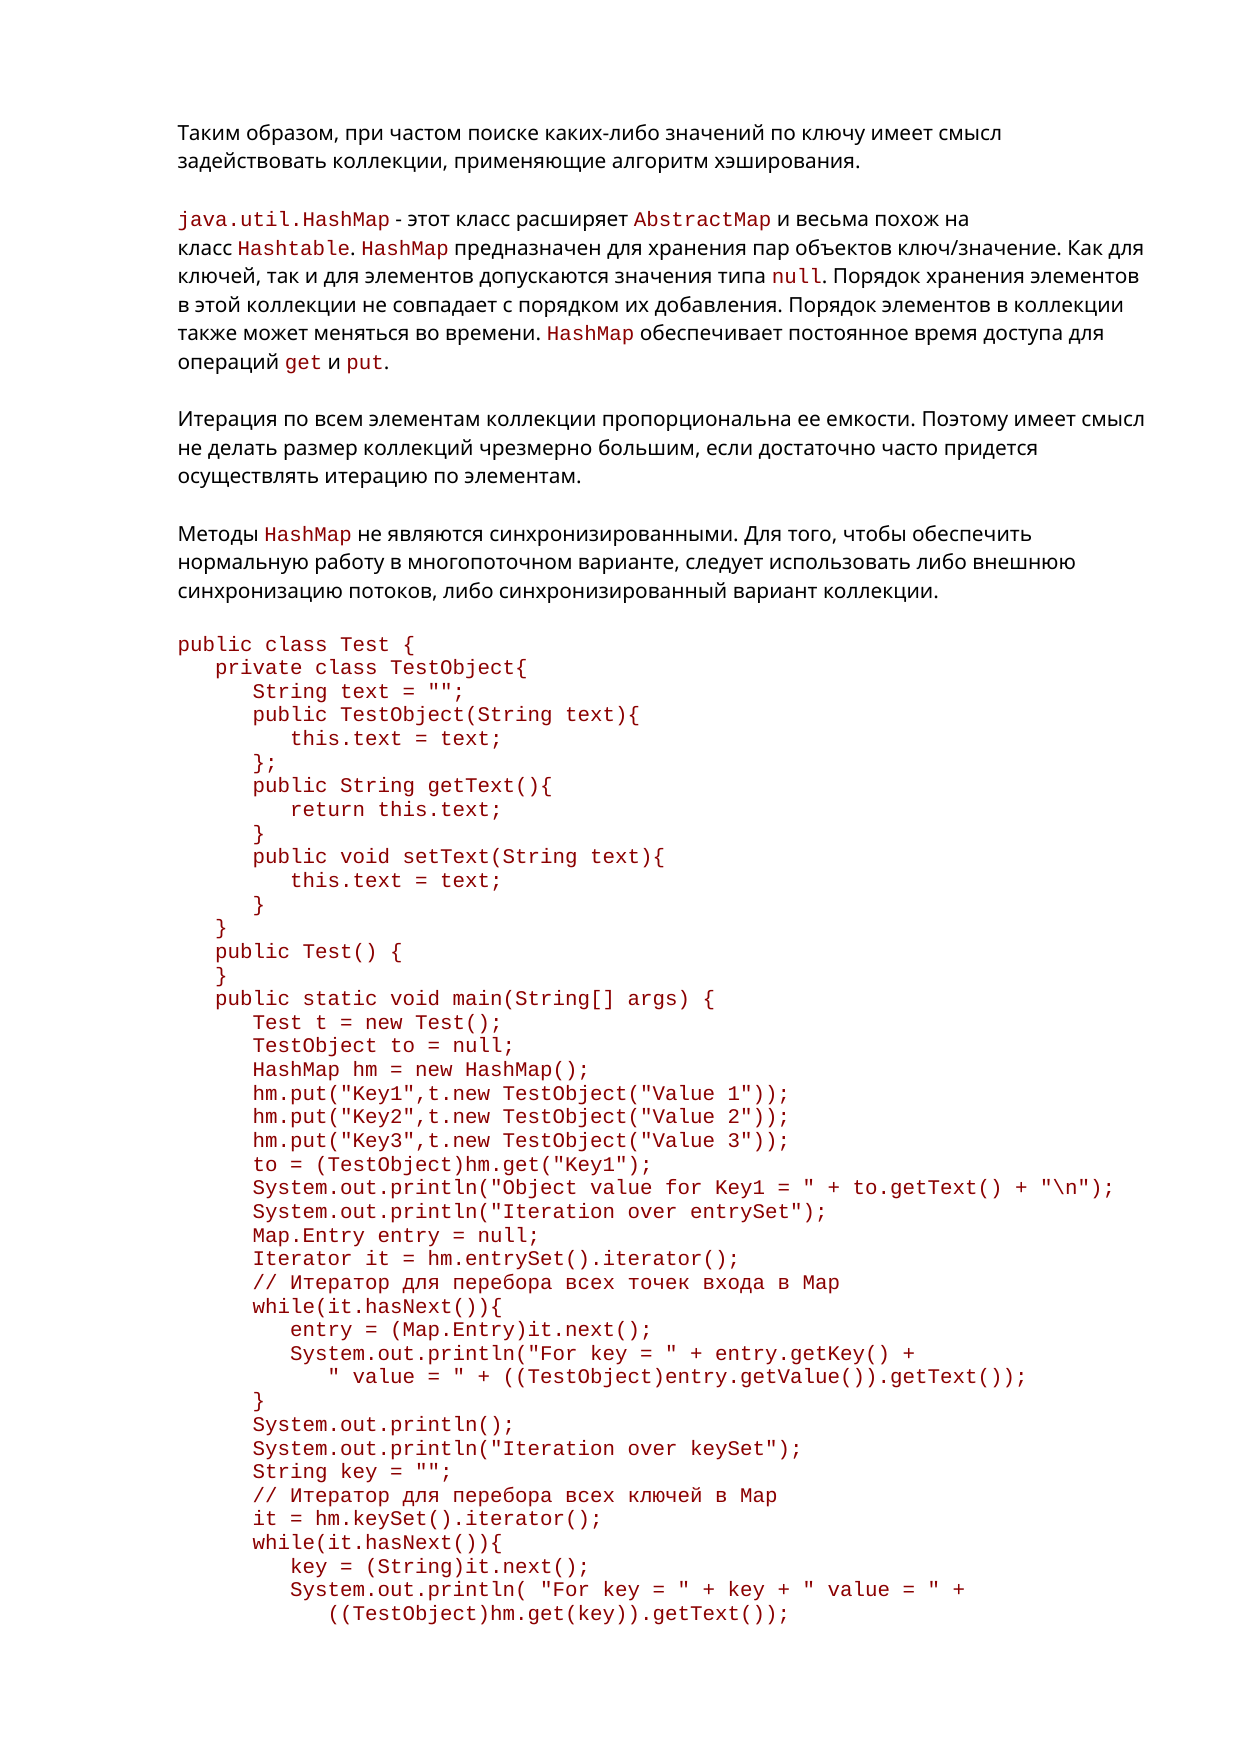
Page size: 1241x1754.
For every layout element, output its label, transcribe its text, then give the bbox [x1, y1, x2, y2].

text // Итератор для перебора всех ключей в Map [177, 1485, 1152, 1508]
text this.text = text; [177, 728, 1152, 752]
text System.out.println("For key = " + entry.getKey() + [177, 1343, 1152, 1367]
text }; [177, 752, 1152, 775]
text hm.put("Key1",t.new TestObject("Value 1")); [177, 1083, 1152, 1106]
text to = (TestObject)hm.get("Key1"); [177, 1154, 1152, 1177]
text String text = ""; [177, 681, 1152, 704]
text public String getText(){ [177, 775, 1152, 799]
text Iterator it = hm.entrySet().iterator(); [177, 1248, 1152, 1272]
text Итерация по всем элементам коллекции пропорциональна ее емкости. Поэтому имеет смысл не делать размер коллекций чрезмерно большим, если достаточно часто придется осуществлять итерацию по элементам. [177, 404, 1152, 490]
text it = hm.keySet().iterator(); [177, 1508, 1152, 1532]
text hm.put("Key3",t.new TestObject("Value 3")); [177, 1130, 1152, 1154]
text this.text = text; [177, 870, 1152, 894]
text System.out.println( "For key = " + key + " value = " + [177, 1579, 1152, 1603]
text return this.text; [177, 799, 1152, 823]
text Test t = new Test(); [177, 1012, 1152, 1036]
text public void setText(String text){ [177, 846, 1152, 870]
text ((TestObject)hm.get(key)).getText()); [177, 1603, 1152, 1627]
text java.util.HashMap - этот класс расширяет AbstractMap и весьма похож на класс Hashtable. HashMap предназначен для хранения пар объектов ключ/значение. Как для ключей, так и для элементов допускаются значения типа null. Порядок хранения элементов в этой коллекции не совпадает с порядком их добавления. Порядок элементов в коллекции также может меняться во времени. HashMap обеспечивает постоянное время доступа для операций get и put. [177, 204, 1152, 375]
text String key = ""; [177, 1461, 1152, 1485]
text System.out.println("Iteration over entrySet"); [177, 1201, 1152, 1225]
text Методы HashMap не являются синхронизированными. Для того, чтобы обеспечить нормальную работу в многопоточном варианте, следует использовать либо внешнюю синхронизацию потоков, либо синхронизированный вариант коллекции. [177, 519, 1152, 604]
text private class TestObject{ [177, 657, 1152, 681]
text entry = (Map.Entry)it.next(); [177, 1319, 1152, 1343]
text } [177, 917, 1152, 941]
text HashMap hm = new HashMap(); [177, 1059, 1152, 1083]
text key = (String)it.next(); [177, 1556, 1152, 1579]
text TestObject to = null; [177, 1036, 1152, 1059]
text hm.put("Key2",t.new TestObject("Value 2")); [177, 1106, 1152, 1130]
text } [177, 823, 1152, 846]
text public TestObject(String text){ [177, 704, 1152, 728]
text System.out.println("Object value for Key1 = " + to.getText() + "\n"); [177, 1177, 1152, 1201]
text " value = " + ((TestObject)entry.getValue()).getText()); [177, 1367, 1152, 1390]
text public static void main(String[] args) { [177, 988, 1152, 1012]
text while(it.hasNext()){ [177, 1532, 1152, 1556]
text while(it.hasNext()){ [177, 1296, 1152, 1319]
text } [177, 1390, 1152, 1414]
text public class Test { [177, 633, 1152, 657]
text System.out.println("Iteration over keySet"); [177, 1437, 1152, 1461]
text System.out.println(); [177, 1414, 1152, 1437]
text public Test() { [177, 941, 1152, 964]
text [177, 118, 1152, 175]
text } [177, 964, 1152, 988]
text Map.Entry entry = null; [177, 1225, 1152, 1248]
text // Итератор для перебора всех точек входа в Map [177, 1272, 1152, 1296]
text } [177, 894, 1152, 917]
